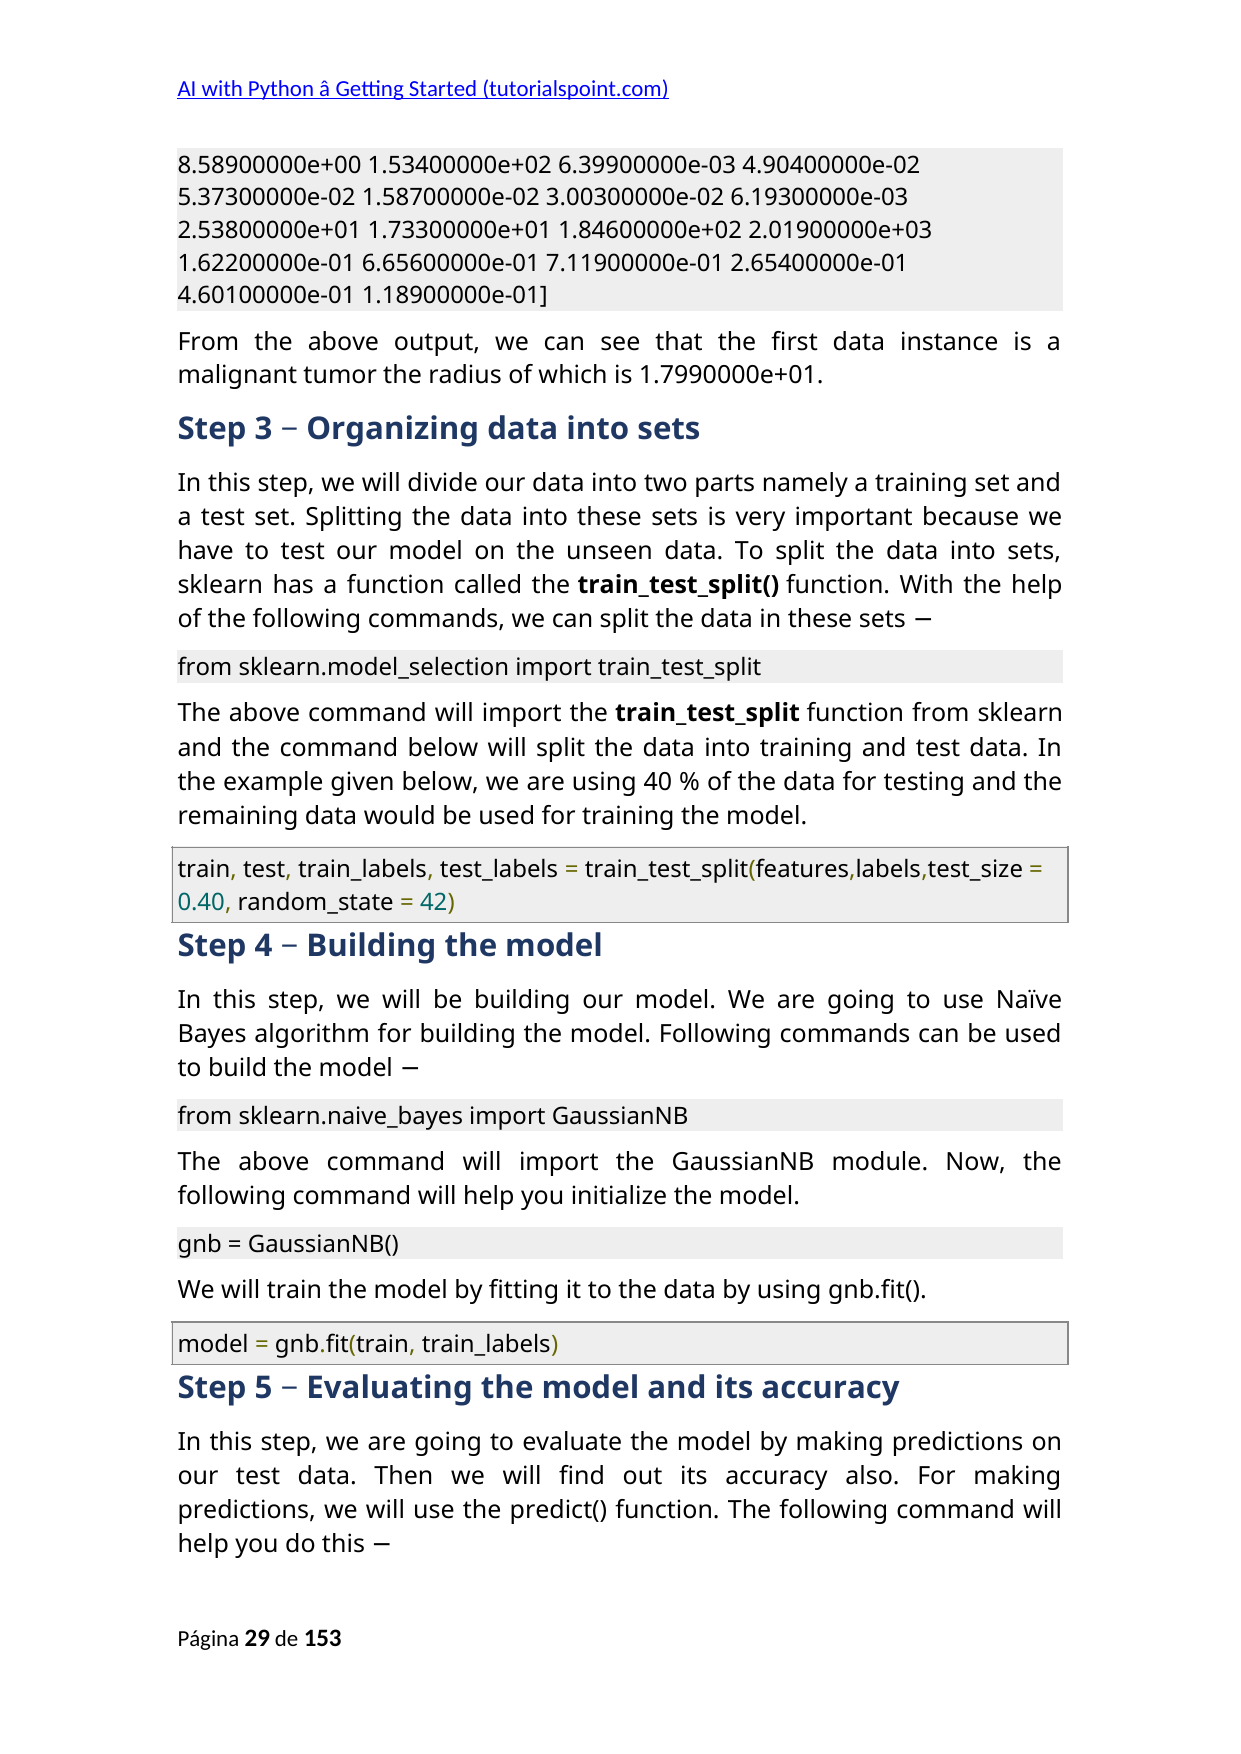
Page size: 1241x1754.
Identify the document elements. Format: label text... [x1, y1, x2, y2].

text The above command will import the GaussianNB module. Now, the following command will help you initialize the model. [177, 1144, 1063, 1212]
text model = gnb.fit(train, train_labels) [173, 1323, 1067, 1364]
text 2.53800000e+01 1.73300000e+01 1.84600000e+02 2.01900000e+03 [177, 213, 1063, 245]
text train, test, train_labels, test_labels = train_test_split(features,labels,test_size = 0.40, random_state = 42) [173, 848, 1067, 922]
text 1.62200000e-01 6.65600000e-01 7.11900000e-01 2.65400000e-01 [177, 245, 1063, 278]
text 8.58900000e+00 1.53400000e+02 6.39900000e-03 4.90400000e-02 [177, 148, 1063, 180]
text In this step, we will divide our data into two parts namely a training set and a test set. Splitting the data into these sets is very important because we have to test our model on the unseen data. To split the data into sets, sklearn has a function called the train_test_split() function. With the help of the following commands, we can split the data in these sets − [177, 465, 1063, 635]
text from sklearn.model_selection import train_test_split [177, 650, 1063, 683]
text 5.37300000e-02 1.58700000e-02 3.00300000e-02 6.19300000e-03 [177, 180, 1063, 213]
text We will train the model by fitting it to the data by using gnb.fit(). [177, 1272, 1063, 1306]
text gnb = GaussianNB() [177, 1227, 1063, 1259]
text from sklearn.naive_bayes import GaussianNB [177, 1099, 1063, 1131]
subtitle Step 5 − Evaluating the model and its accuracy [177, 1365, 1063, 1408]
text The above command will import the train_test_split function from sklearn and the command below will split the data into training and test data. In the example given below, we are using 40 % of the data for testing and the remaining data would be used for training the model. [177, 695, 1063, 831]
text From the above output, we can see that the first data instance is a malignant tumor the radius of which is 1.7990000e+01. [177, 323, 1063, 391]
text 4.60100000e-01 1.18900000e-01] [177, 278, 1063, 311]
subtitle Step 4 − Building the model [177, 923, 1063, 966]
subtitle Step 3 − Organizing data into sets [177, 406, 1063, 449]
text In this step, we are going to evaluate the model by making predictions on our test data. Then we will find out its accuracy also. For making predictions, we will use the predict() function. The following command will help you do this − [177, 1423, 1063, 1560]
text In this step, we will be building our model. We are going to use Naïve Bayes algorithm for building the model. Following commands can be used to build the model − [177, 981, 1063, 1084]
